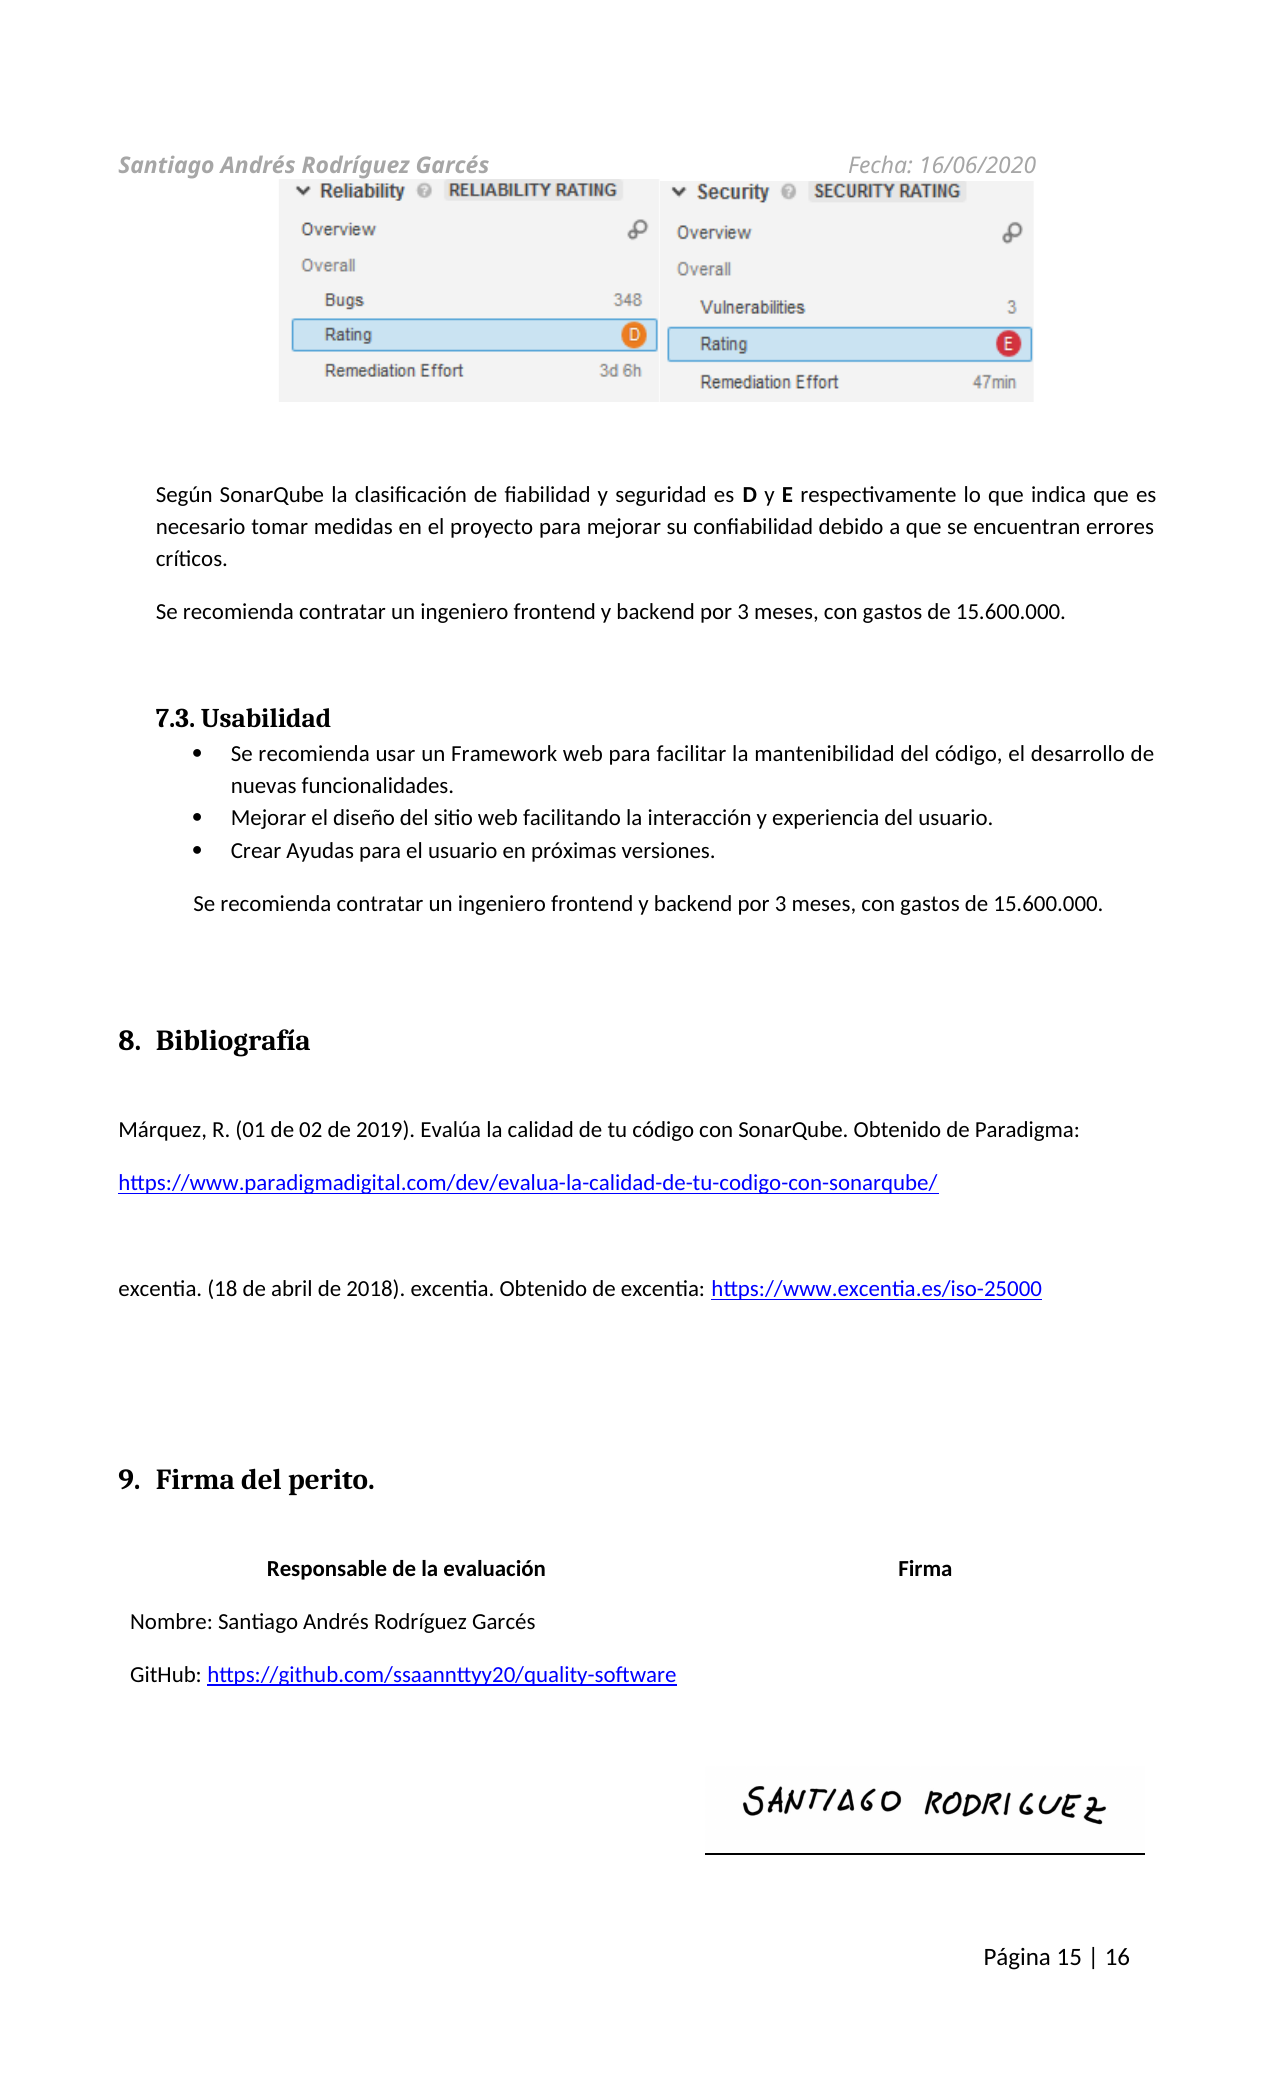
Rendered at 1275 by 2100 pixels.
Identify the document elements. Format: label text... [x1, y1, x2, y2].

text Según SonarQube la clasificación de fiabilidad y seguridad es D y E respectivamente lo que indica que es necesario tomar medidas en el proyecto para mejorar su confiabilidad debido a que se encuentran errores críticos. [156, 480, 1157, 572]
table_header Firma [694, 1554, 1156, 1607]
subtitle Usabilidad [156, 703, 1157, 734]
text https://www.paradigmadigital.com/dev/evalua-la-calidad-de-tu-codigo-con-sonarqube/ [118, 1168, 1157, 1197]
picture [705, 1766, 1145, 1851]
subtitle Bibliografía [118, 1024, 1157, 1057]
picture [278, 179, 1034, 402]
list Mejorar el diseño del sitio web facilitando la interacción y experiencia del usuario. [193, 803, 1157, 832]
text Se recomienda contratar un ingeniero frontend y backend por 3 meses, con gastos de 15.600.000. [193, 889, 1157, 917]
text Se recomienda contratar un ingeniero frontend y backend por 3 meses, con gastos de 15.600.000. [118, 597, 1157, 625]
table_cell [694, 1607, 1156, 1879]
list Crear Ayudas para el usuario en próximas versiones. [193, 836, 1157, 864]
subtitle Firma del perito. [118, 1463, 1157, 1496]
text Márquez, R. (01 de 02 de 2019). Evalúa la calidad de tu código con SonarQube. Obtenido de Paradigma: [118, 1116, 1157, 1143]
list Se recomienda usar un Framework web para facilitar la mantenibilidad del código, el desarrollo de nuevas funcionalidades. [193, 739, 1157, 799]
table_header Responsable de la evaluación [119, 1554, 694, 1607]
text excentia. (18 de abril de 2018). excentia. Obtenido de excentia: https://www.excentia.es/iso-25000 [118, 1274, 1157, 1303]
table_cell Nombre: Santiago Andrés Rodríguez Garcés GitHub: https://github.com/ssaannttyy20/quality-software [119, 1607, 694, 1879]
